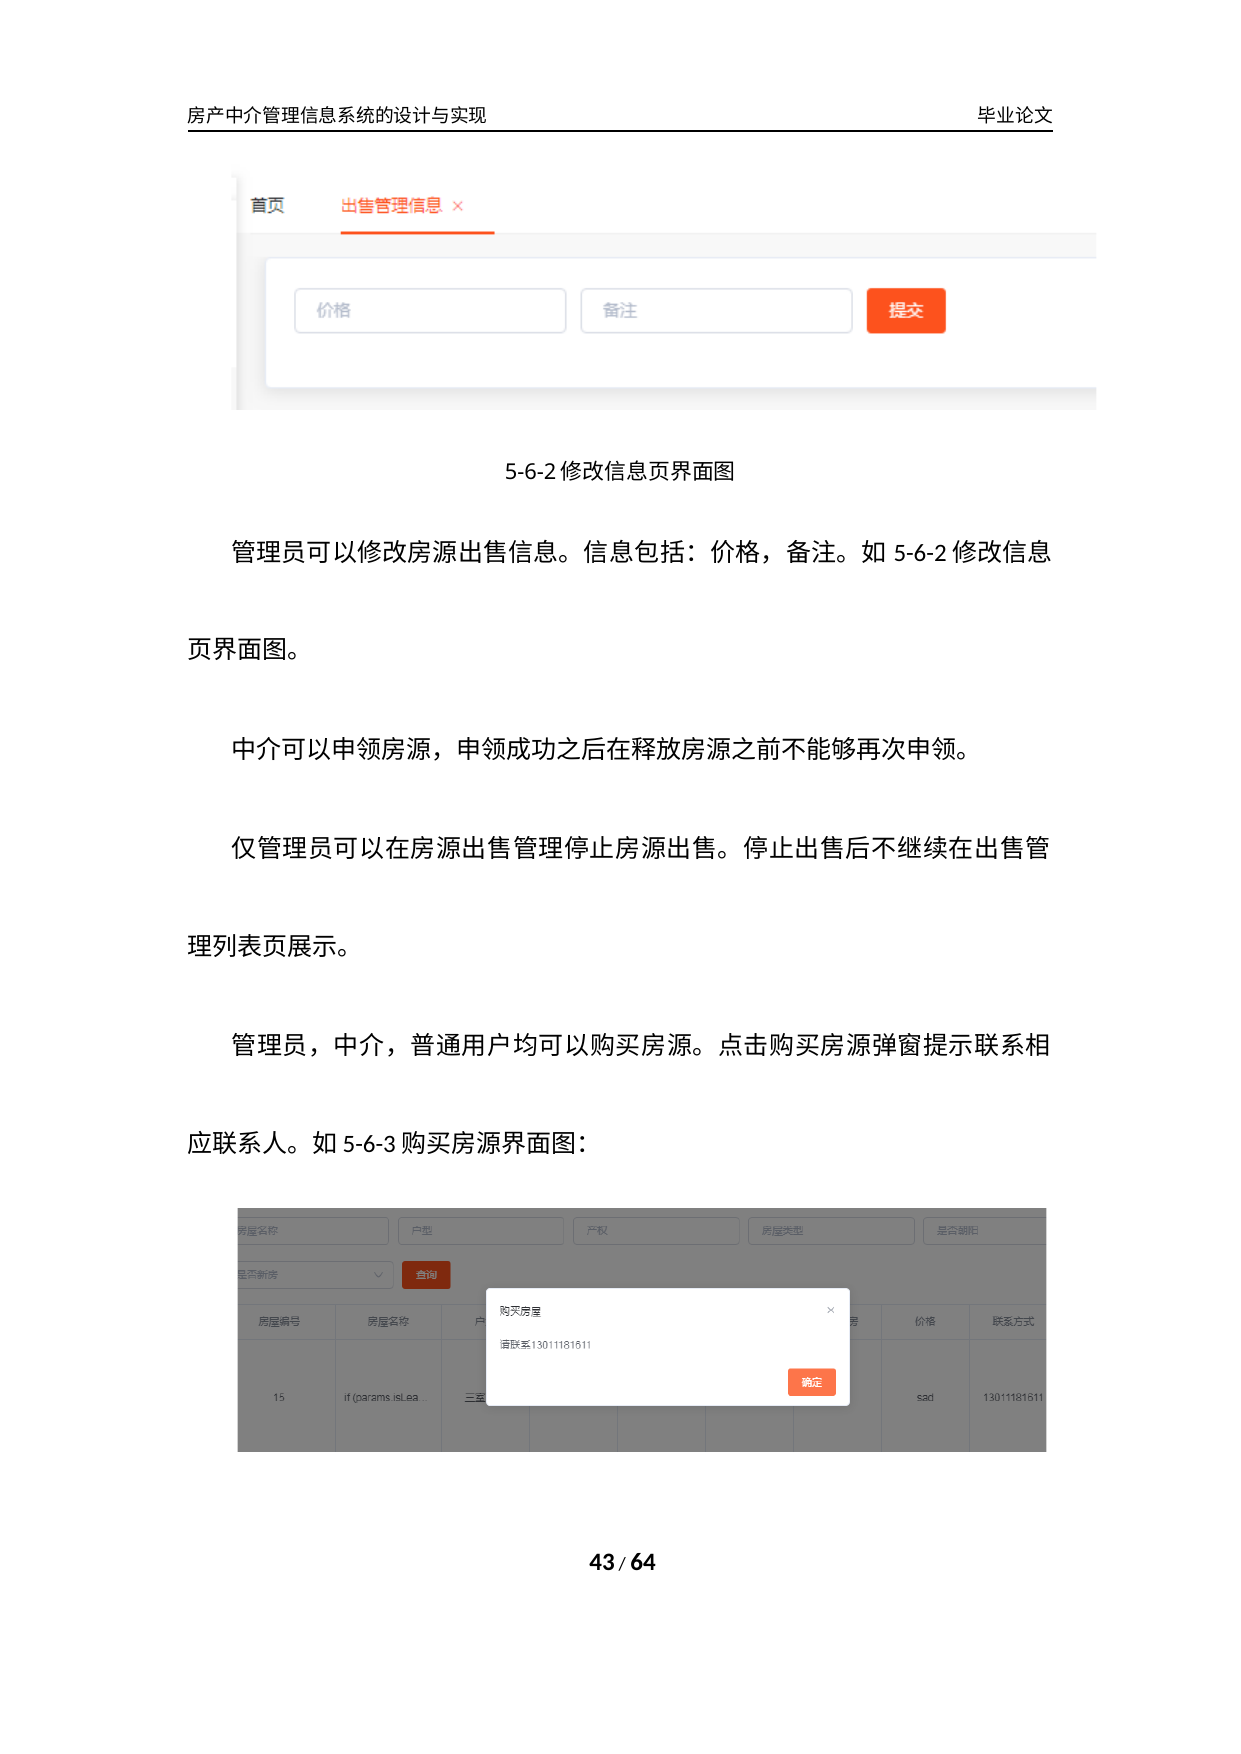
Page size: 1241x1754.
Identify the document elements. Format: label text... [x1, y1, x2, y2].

text 仅管理员可以在房源出售管理停止房源出售。停止出售后不继续在出售管理列表页展示。 [187, 814, 1053, 977]
text 管理员可以修改房源出售信息。信息包括：价格，备注。如5-6-2修改信息页界面图。 [187, 518, 1053, 681]
text 5-6-2修改信息页界面图 [187, 453, 1053, 486]
text 中介可以申领房源，申领成功之后在释放房源之前不能够再次申领。 [231, 715, 1053, 780]
picture [231, 162, 1097, 410]
text 管理员，中介，普通用户均可以购买房源。点击购买房源弹窗提示联系相应联系人。如5-6-3购买房源界面图： [187, 1011, 1053, 1174]
picture [237, 1208, 1047, 1452]
